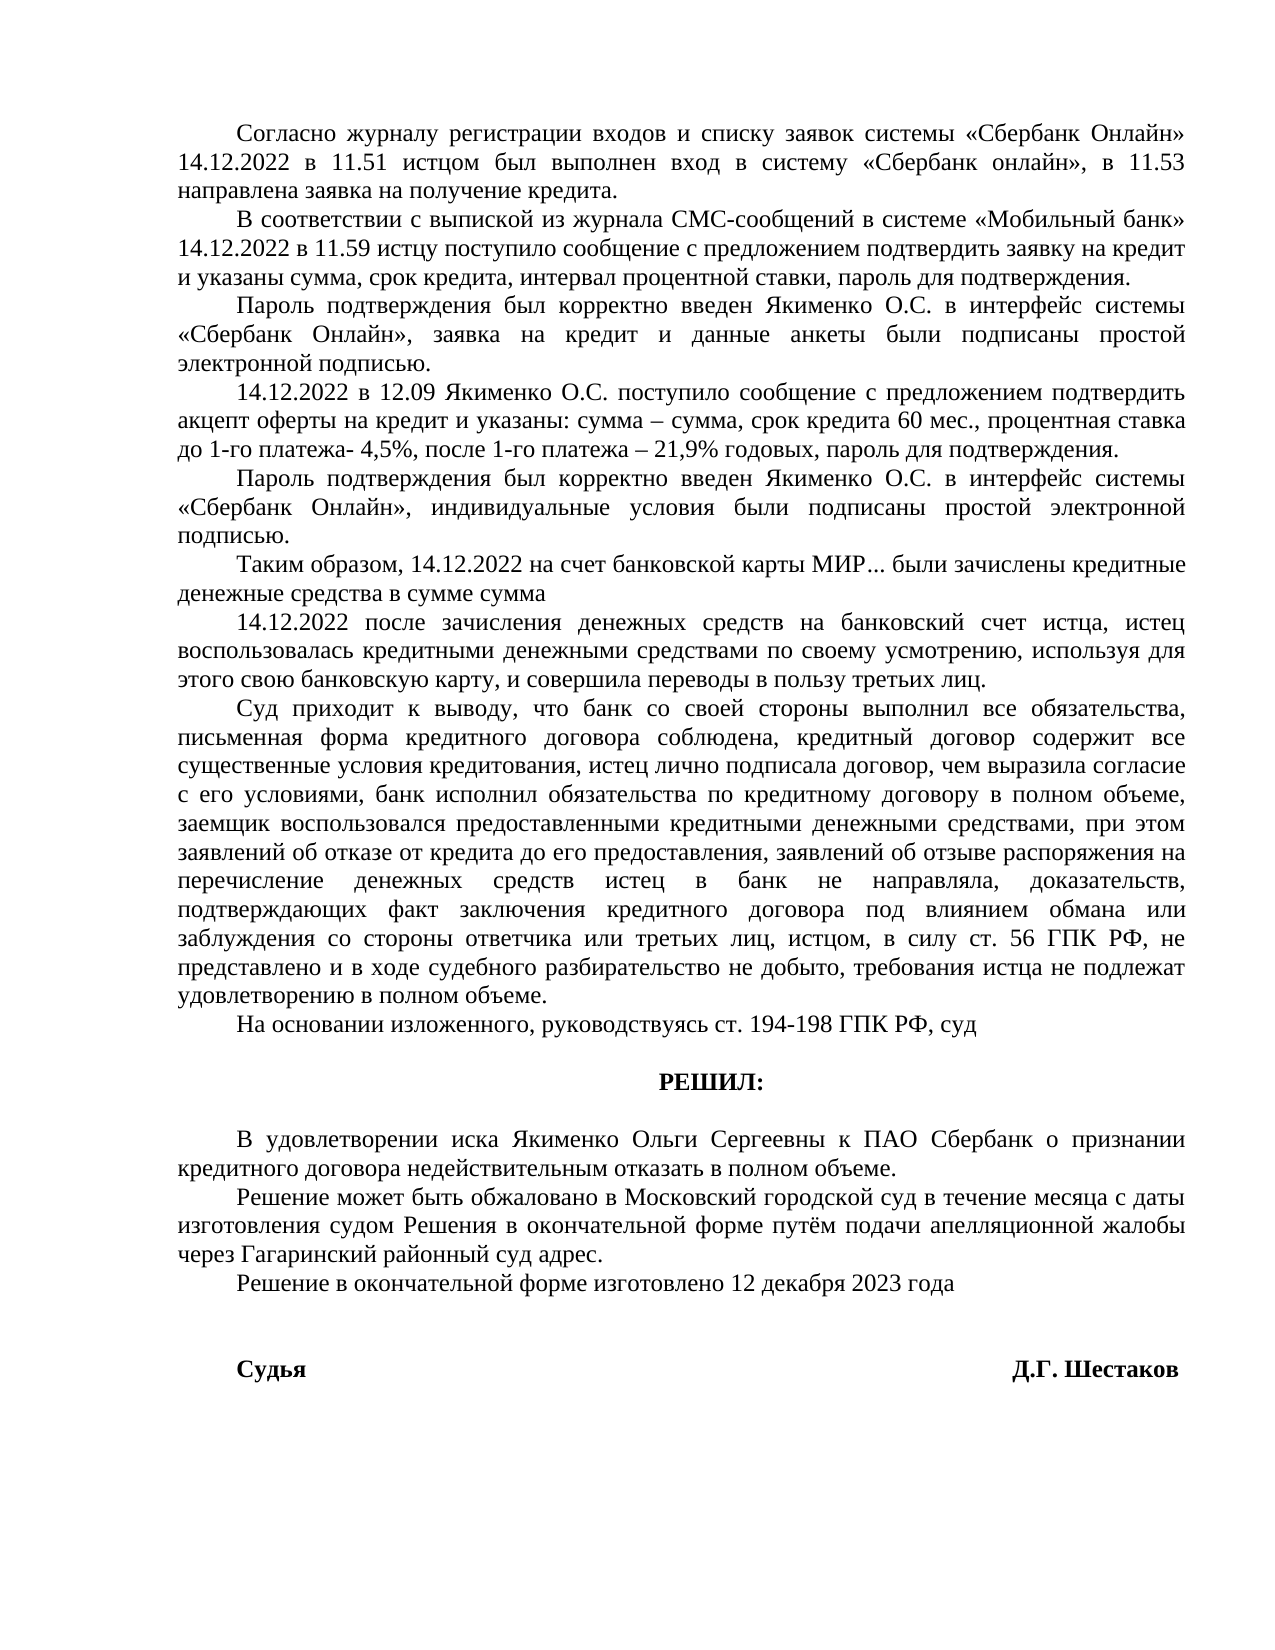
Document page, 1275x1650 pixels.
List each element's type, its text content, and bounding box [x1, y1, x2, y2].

text Решение может быть обжаловано в Московский городской суд в течение месяца с даты изготовления судом Решения в окончательной форме путём подачи апелляционной жалобы через Гагаринский районный суд адрес. [177, 1182, 1186, 1268]
text Суд приходит к выводу, что банк со своей стороны выполнил все обязательства, письменная форма кредитного договора соблюдена, кредитный договор содержит все существенные условия кредитования, истец лично подписала договор, чем выразила согласие с его условиями, банк исполнил обязательства по кредитному договору в полном объеме, заемщик воспользовался предоставленными кредитными денежными средствами, при этом заявлений об отказе от кредита до его предоставления, заявлений об отзыве распоряжения на перечисление денежных средств истец в банк не направляла, доказательств, подтверждающих факт заключения кредитного договора под влиянием обмана или заблуждения со стороны ответчика или третьих лиц, истцом, в силу ст. 56 ГПК РФ, не представлено и в ходе судебного разбирательство не добыто, требования истца не подлежат удовлетворению в полном объеме. [177, 693, 1186, 1009]
text Пароль подтверждения был корректно введен Якименко О.С. в интерфейс системы «Сбербанк Онлайн», заявка на кредит и данные анкеты были подписаны простой электронной подписью. [177, 291, 1186, 377]
text Пароль подтверждения был корректно введен Якименко О.С. в интерфейс системы «Сбербанк Онлайн», индивидуальные условия были подписаны простой электронной подписью. [177, 463, 1186, 549]
text На основании изложенного, руководствуясь ст. 194-198 ГПК РФ, суд [177, 1009, 1186, 1038]
text Таким образом, 14.12.2022 на счет банковской карты МИР... были зачислены кредитные денежные средства в сумме сумма [177, 549, 1186, 607]
text В соответствии с выпиской из журнала СМС-сообщений в системе «Мобильный банк» 14.12.2022 в 11.59 истцу поступило сообщение с предложением подтвердить заявку на кредит и указаны сумма, срок кредита, интервал процентной ставки, пароль для подтверждения. [177, 204, 1186, 291]
text 14.12.2022 в 12.09 Якименко О.С. поступило сообщение с предложением подтвердить акцепт оферты на кредит и указаны: сумма – сумма, срок кредита 60 мес., процентная ставка до 1-го платежа- 4,5%, после 1-го платежа – 21,9% годовых, пароль для подтверждения. [177, 377, 1186, 463]
text 14.12.2022 после зачисления денежных средств на банковский счет истца, истец воспользовалась кредитными денежными средствами по своему усмотрению, используя для этого свою банковскую карту, и совершила переводы в пользу третьих лиц. [177, 607, 1186, 693]
text Решение в окончательной форме изготовлено 12 декабря 2023 года [177, 1268, 1186, 1297]
text Судья Д.Г. Шестаков [177, 1354, 1186, 1383]
text В удовлетворении иска Якименко Ольги Сергеевны к ПАО Сбербанк о признании кредитного договора недействительным отказать в полном объеме. [177, 1124, 1186, 1182]
text Согласно журналу регистрации входов и списку заявок системы «Сбербанк Онлайн» 14.12.2022 в 11.51 истцом был выполнен вход в систему «Сбербанк онлайн», в 11.53 направлена заявка на получение кредита. [177, 118, 1186, 204]
text РЕШИЛ: [177, 1067, 1186, 1096]
